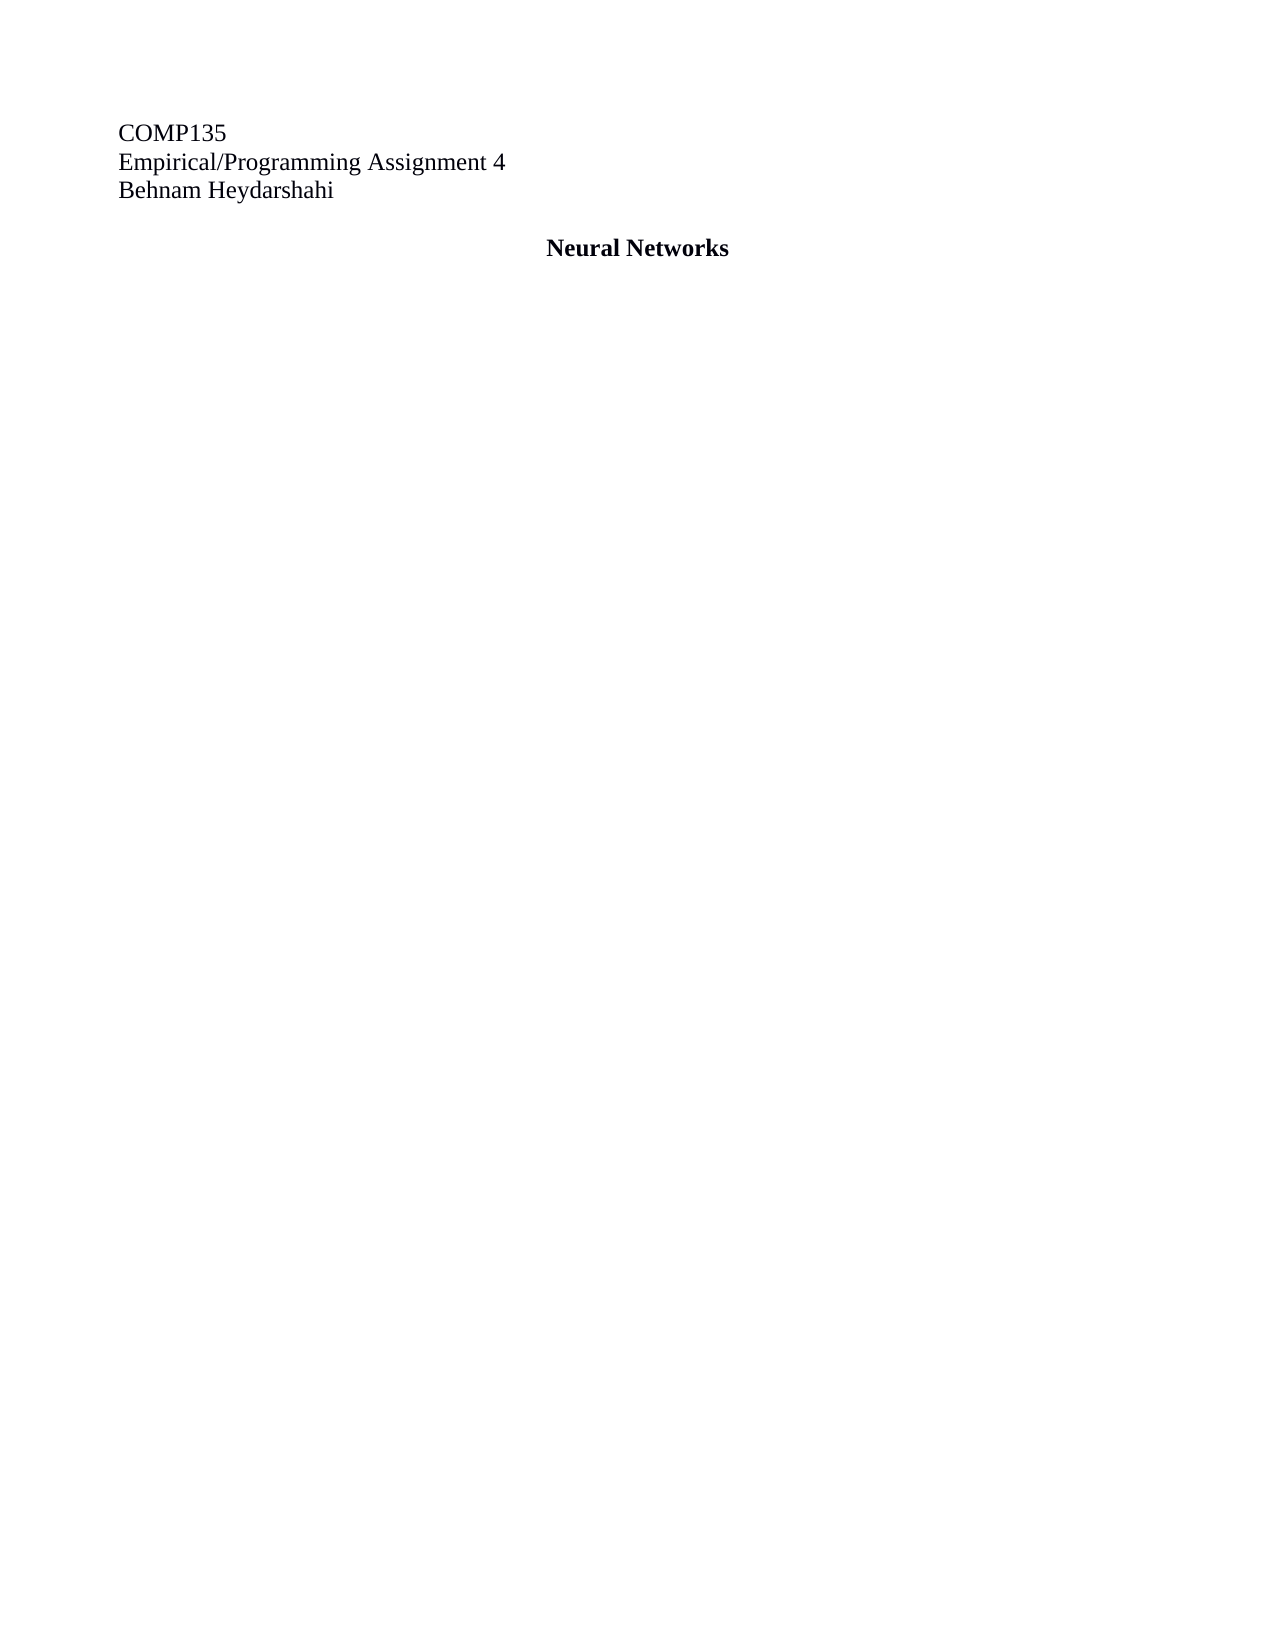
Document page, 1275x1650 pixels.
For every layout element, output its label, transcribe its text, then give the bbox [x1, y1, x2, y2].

text Neural Networks [118, 233, 1157, 262]
text Behnam Heydarshahi [118, 176, 1157, 204]
text COMP135 [118, 118, 1157, 147]
text Empirical/Programming Assignment 4 [118, 147, 1157, 176]
